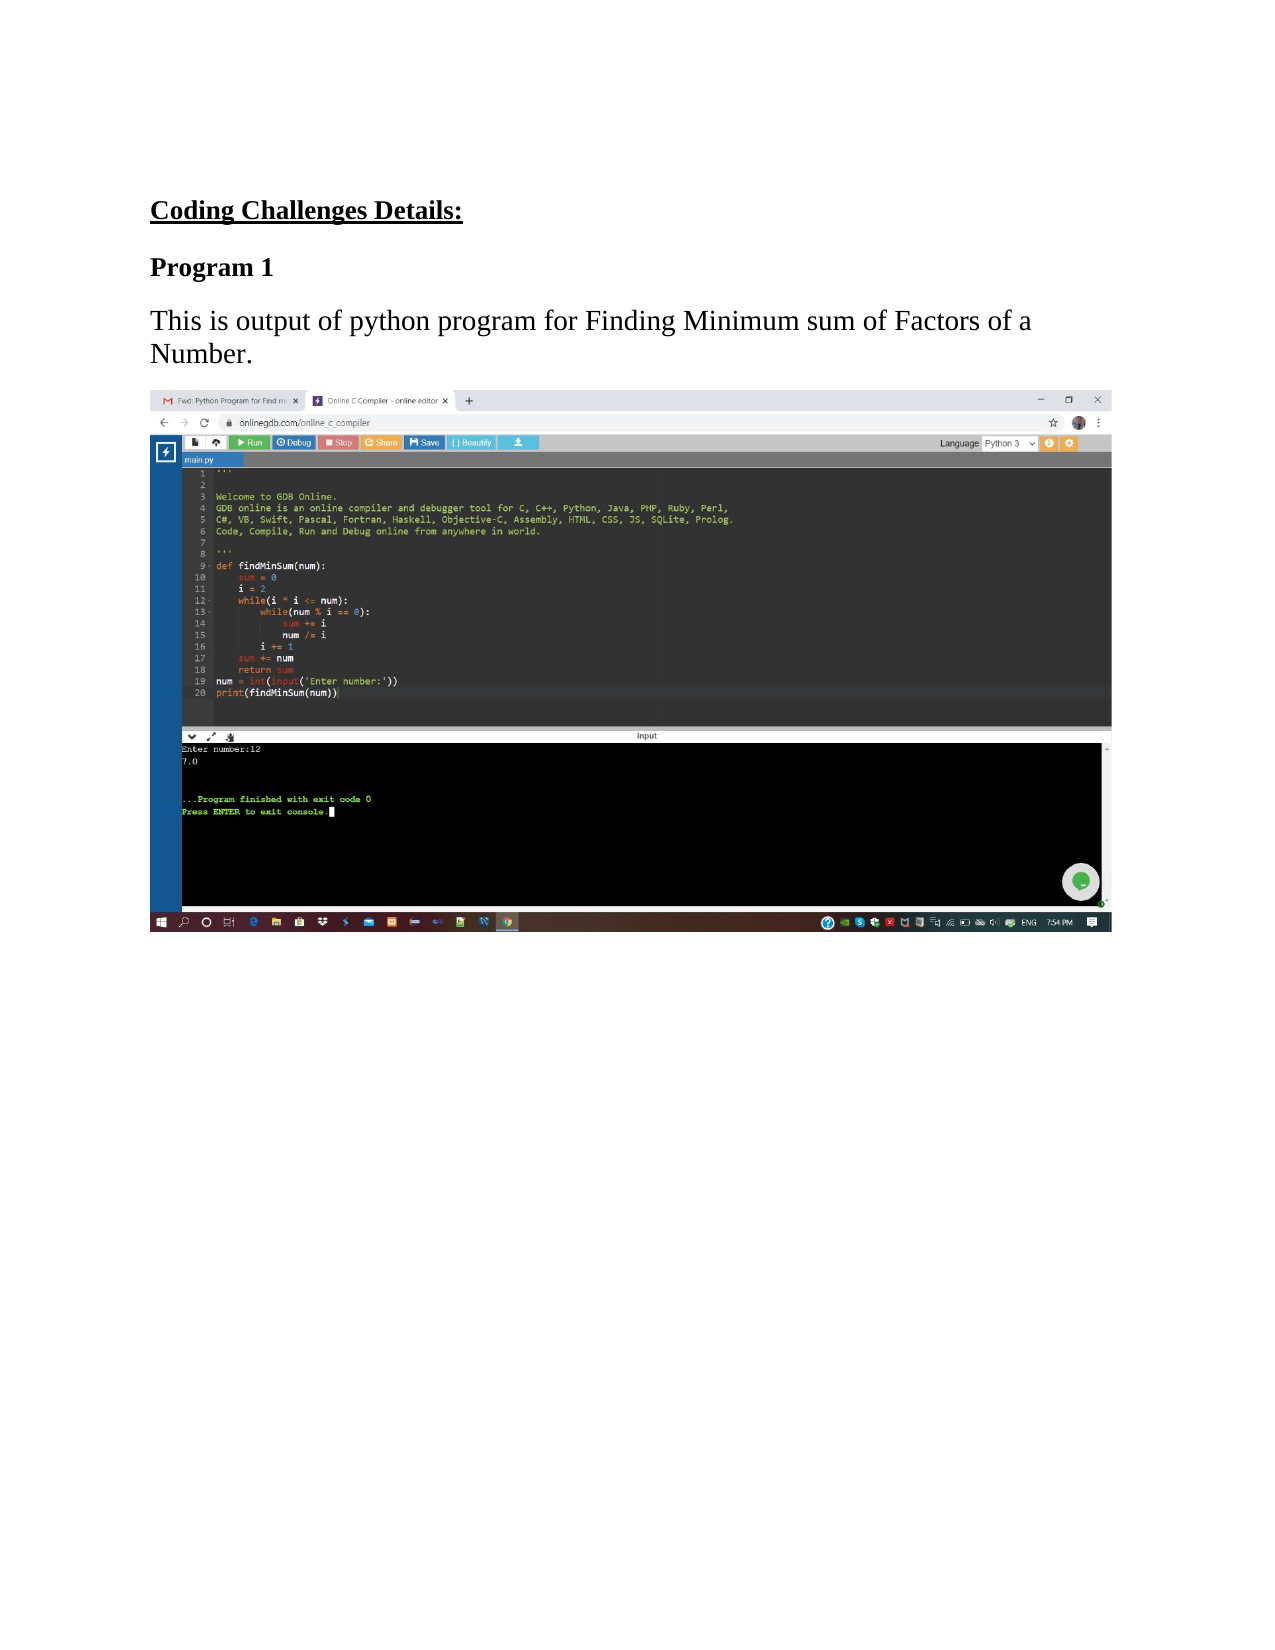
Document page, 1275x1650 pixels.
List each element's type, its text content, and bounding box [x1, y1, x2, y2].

text Program 1 [150, 251, 1167, 282]
text Coding Challenges Details: [150, 194, 1167, 226]
text This is output of python program for Finding Minimum sum of Factors of a Number. [150, 303, 1034, 370]
picture [150, 390, 1112, 932]
